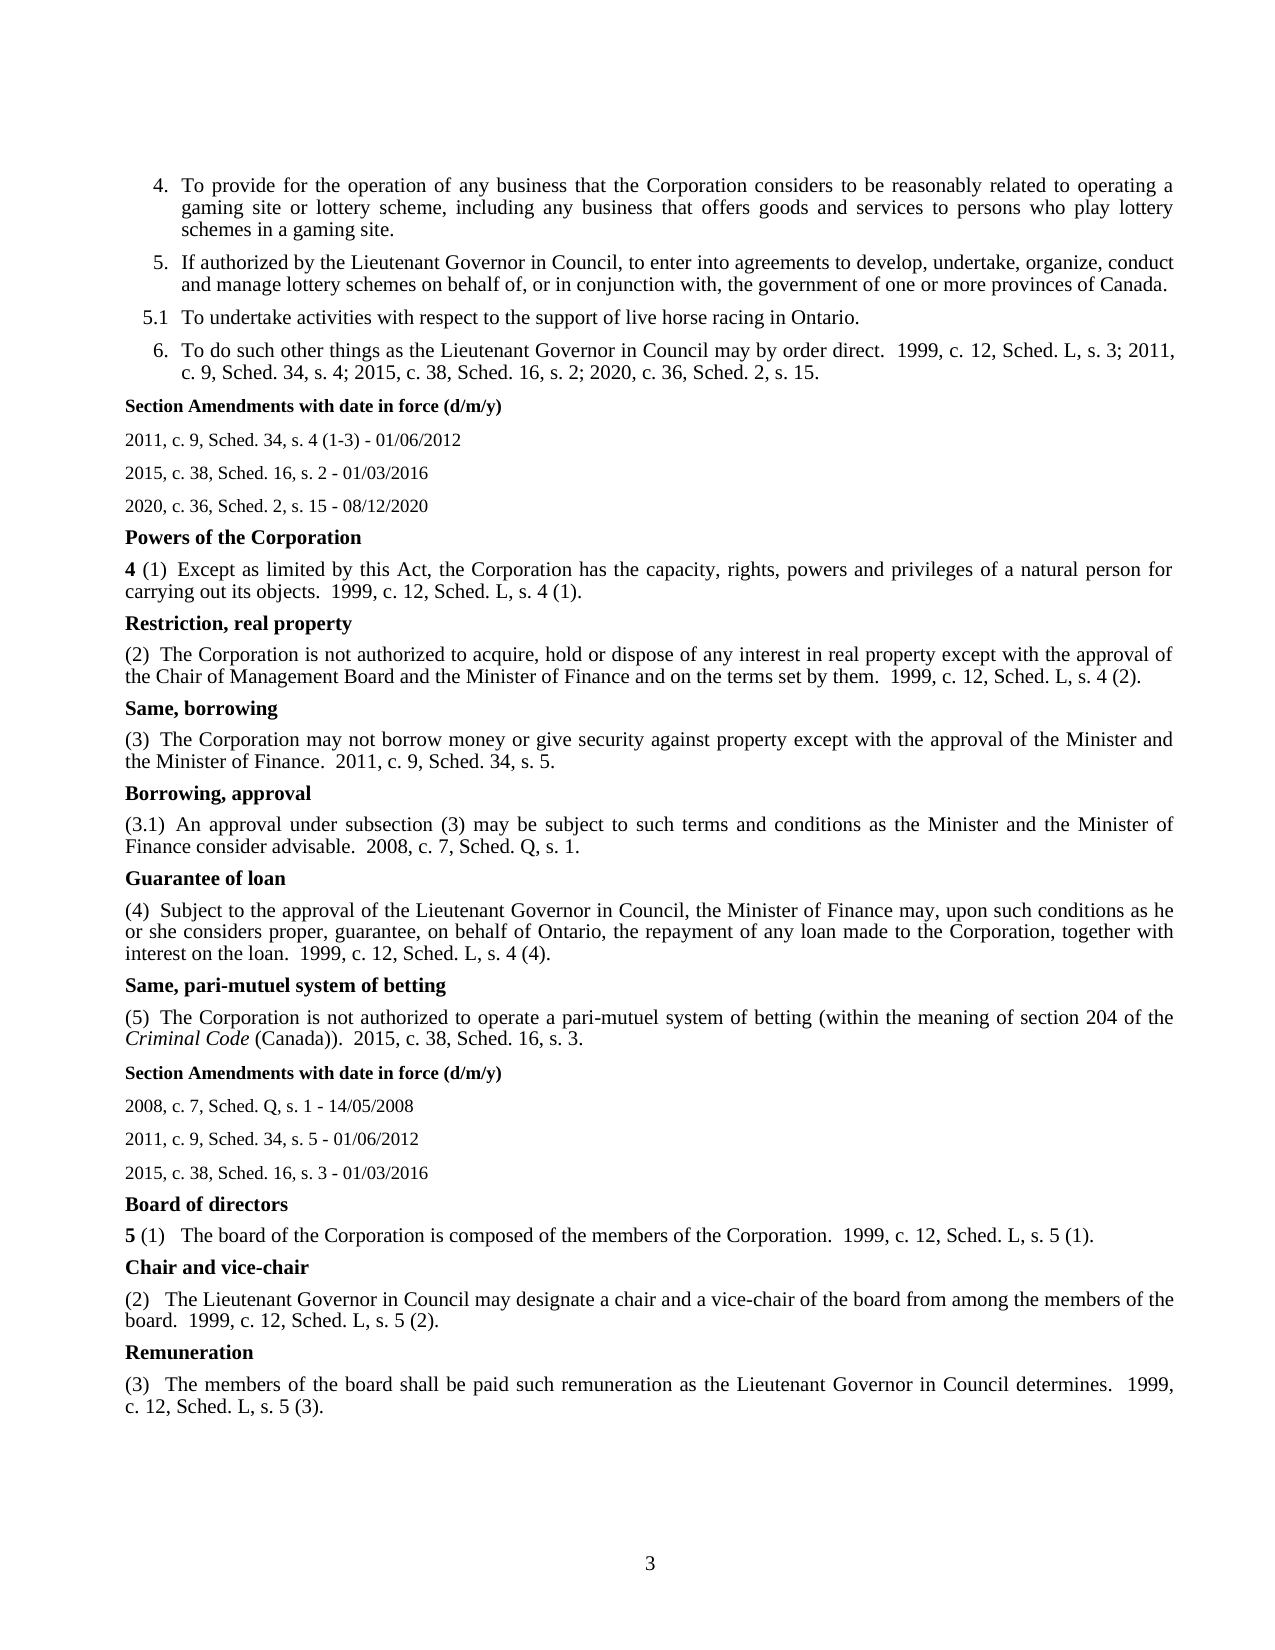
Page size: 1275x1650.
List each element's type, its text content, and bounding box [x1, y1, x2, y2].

text Remuneration [125, 1345, 1175, 1363]
text (2) The Lieutenant Governor in Council may designate a chair and a vice-chair of the board from among the members of the board. 1999, c. 12, Sched. L, s. 5 (2). [125, 1289, 1175, 1332]
text (3.1) An approval under subsection (3) may be subject to such terms and conditions as the Minister and the Minister of Finance consider advisable. 2008, c. 7, Sched. Q, s. 1. [125, 814, 1175, 858]
text Restriction, real property [125, 615, 1175, 634]
text Borrowing, approval [125, 785, 1175, 804]
text 6. To do such other things as the Lieutenant Governor in Council may by order direct. 1999, c. 12, Sched. L, s. 3; 2011, c. 9, Sched. 34, s. 4; 2015, c. 38, Sched. 16, s. 2; 2020, c. 36, Sched. 2, s. 15. [125, 340, 1175, 384]
text Same, borrowing [125, 700, 1175, 719]
text (4) Subject to the approval of the Lieutenant Governor in Council, the Minister of Finance may, upon such conditions as he or she considers proper, guarantee, on behalf of Ontario, the repayment of any loan made to the Corporation, together with interest on the loan. 1999, c. 12, Sched. L, s. 4 (4). [125, 900, 1175, 965]
text Chair and vice-chair [125, 1259, 1175, 1278]
text (5) The Corporation is not authorized to operate a pari-mutuel system of betting (within the meaning of section 204 of the Criminal Code (Canada)). 2015, c. 38, Sched. 16, s. 3. [125, 1007, 1175, 1050]
text 2011, c. 9, Sched. 34, s. 4 (1-3) - 01/06/2012 [125, 429, 1175, 451]
text (3) The members of the board shall be paid such remuneration as the Lieutenant Governor in Council determines. 1999, c. 12, Sched. L, s. 5 (3). [125, 1374, 1175, 1417]
text 5. If authorized by the Lieutenant Governor in Council, to enter into agreements to develop, undertake, organize, conduct and manage lottery schemes on behalf of, or in conjunction with, the government of one or more provinces of Canada. [125, 252, 1175, 295]
text Same, pari-mutuel system of betting [125, 977, 1175, 996]
text Section Amendments with date in force (d/m/y) [125, 395, 1175, 417]
text 4. To provide for the operation of any business that the Corporation considers to be reasonably related to operating a gaming site or lottery scheme, including any business that offers goods and services to persons who play lottery schemes in a gaming site. [125, 175, 1175, 240]
text 2015, c. 38, Sched. 16, s. 3 - 01/03/2016 [125, 1162, 1175, 1183]
text Guarantee of loan [125, 871, 1175, 889]
text Board of directors [125, 1196, 1175, 1215]
text 5.1 To undertake activities with respect to the support of live horse racing in Ontario. [125, 307, 1175, 329]
text 4 (1) Except as limited by this Act, the Corporation has the capacity, rights, powers and privileges of a natural person for carrying out its objects. 1999, c. 12, Sched. L, s. 4 (1). [125, 559, 1175, 602]
text 2008, c. 7, Sched. Q, s. 1 - 14/05/2008 [125, 1095, 1175, 1117]
text 5 (1) The board of the Corporation is composed of the members of the Corporation. 1999, c. 12, Sched. L, s. 5 (1). [125, 1225, 1175, 1247]
text 2011, c. 9, Sched. 34, s. 5 - 01/06/2012 [125, 1128, 1175, 1150]
text Powers of the Corporation [125, 530, 1175, 548]
text Section Amendments with date in force (d/m/y) [125, 1062, 1175, 1083]
text (2) The Corporation is not authorized to acquire, hold or dispose of any interest in real property except with the approval of the Chair of Management Board and the Minister of Finance and on the terms set by them. 1999, c. 12, Sched. L, s. 4 (2). [125, 644, 1175, 688]
text 2020, c. 36, Sched. 2, s. 15 - 08/12/2020 [125, 495, 1175, 517]
text (3) The Corporation may not borrow money or give security against property except with the approval of the Minister and the Minister of Finance. 2011, c. 9, Sched. 34, s. 5. [125, 729, 1175, 773]
text 2015, c. 38, Sched. 16, s. 2 - 01/03/2016 [125, 462, 1175, 484]
